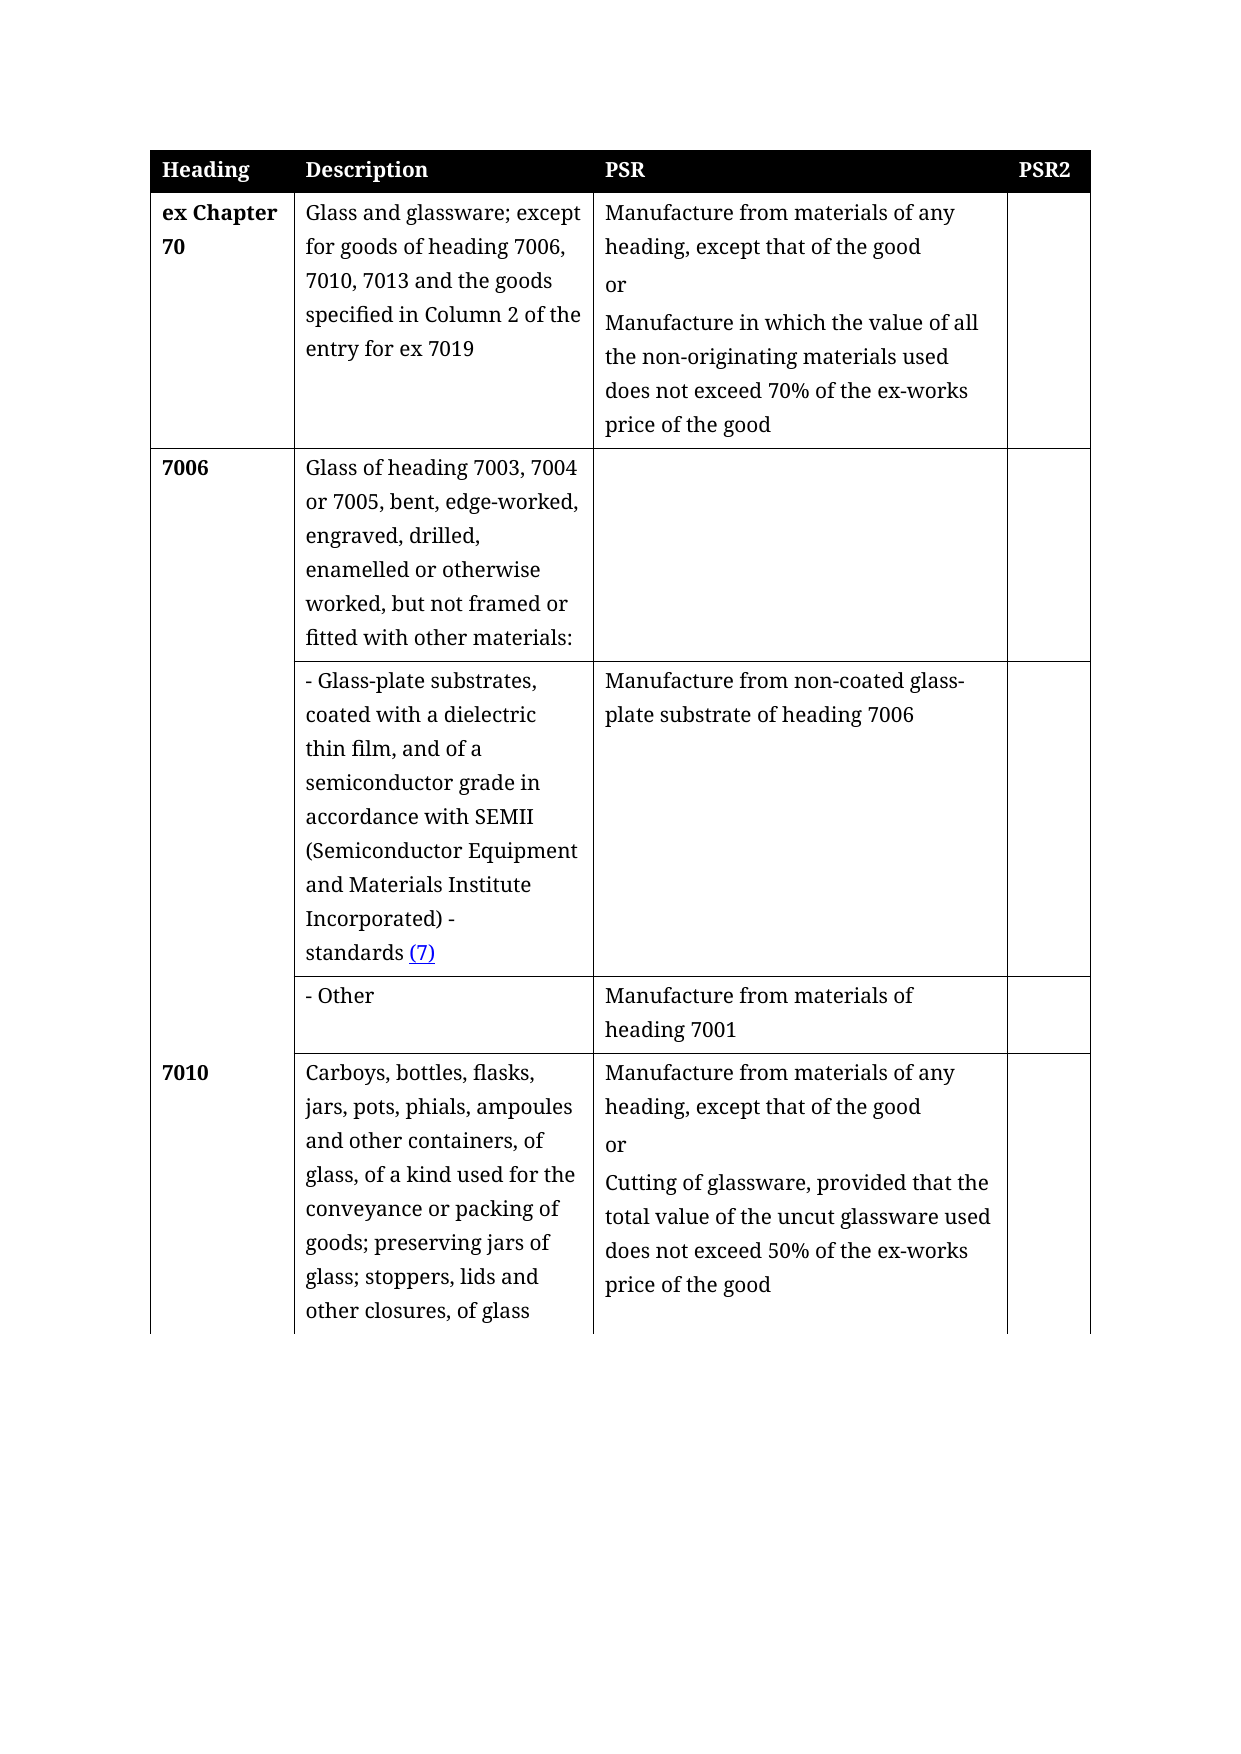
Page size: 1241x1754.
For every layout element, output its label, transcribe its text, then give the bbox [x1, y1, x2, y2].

table_cell ex Chapter 70 [151, 193, 294, 448]
table_cell [594, 449, 1007, 661]
table_header PSR [594, 151, 1007, 193]
table_cell Manufacture from materials of any heading, except that of the good or Manufacture in which the value of all the non-originating materials used does not exceed 70% of the ex-works price of the good [594, 193, 1007, 448]
table_cell [1008, 193, 1090, 448]
table_cell - Other [295, 977, 593, 1053]
table_cell [1008, 662, 1090, 976]
table_cell Manufacture from materials of heading 7001 [594, 977, 1007, 1053]
table_cell 7010 [151, 1053, 294, 1334]
table_cell [1008, 977, 1090, 1053]
table_cell [1008, 449, 1090, 661]
table_cell Glass and glassware; except for goods of heading 7006, 7010, 7013 and the goods specified in Column 2 of the entry for ex 7019 [295, 193, 593, 448]
table_cell - Glass-plate substrates, coated with a dielectric thin film, and of a semiconductor grade in accordance with SEMII (Semiconductor Equipment and Materials Institute Incorporated) -standards (7) [295, 662, 593, 976]
table_header PSR2 [1008, 151, 1090, 193]
table_cell Carboys, bottles, flasks, jars, pots, phials, ampoules and other containers, of glass, of a kind used for the conveyance or packing of goods; preserving jars of glass; stoppers, lids and other closures, of glass [295, 1054, 593, 1334]
table_header Heading [151, 151, 294, 193]
table_cell 7006 [151, 449, 294, 1053]
table_cell Glass of heading 7003, 7004 or 7005, bent, edge-worked, engraved, drilled, enamelled or otherwise worked, but not framed or fitted with other materials: [295, 449, 593, 661]
table_cell Manufacture from materials of any heading, except that of the good or Cutting of glassware, provided that the total value of the uncut glassware used does not exceed 50% of the ex-works price of the good [594, 1054, 1007, 1334]
table_cell [1008, 1054, 1090, 1334]
table_header Description [295, 151, 593, 193]
table_cell Manufacture from non-coated glass-plate substrate of heading 7006 [594, 662, 1007, 976]
